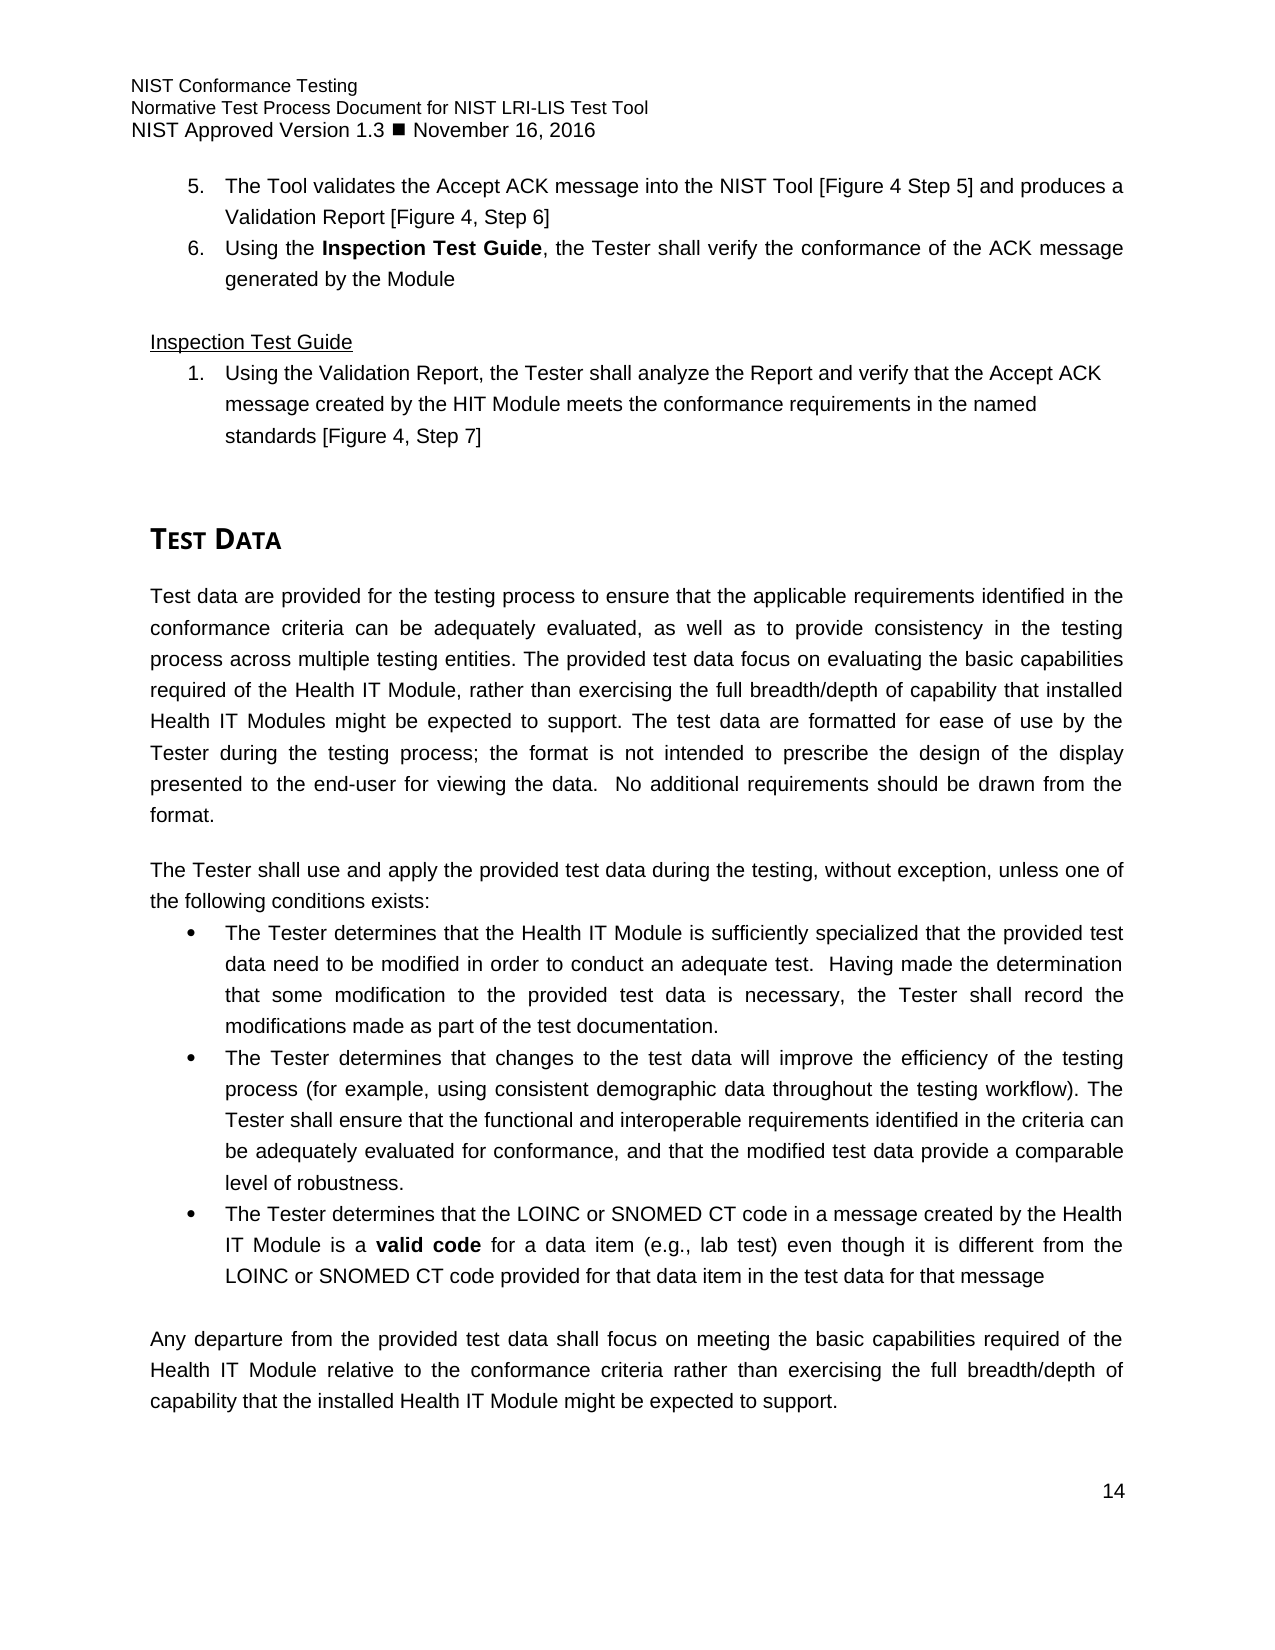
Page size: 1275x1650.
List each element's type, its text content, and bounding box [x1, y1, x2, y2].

list The Tester determines that the Health IT Module is sufficiently specialized that the provided test data need to be modified in order to conduct an adequate test. Having made the determination that some modification to the provided test data is necessary, the Tester shall record the modifications made as part of the test documentation. [187, 913, 1125, 1038]
text Inspection Test Guide [150, 322, 1125, 354]
text Test data are provided for the testing process to ensure that the applicable requirements identified in the conformance criteria can be adequately evaluated, as well as to provide consistency in the testing process across multiple testing entities. The provided test data focus on evaluating the basic capabilities required of the Health IT Module, rather than exercising the full breadth/depth of capability that installed Health IT Modules might be expected to support. The test data are formatted for ease of use by the Tester during the testing process; the format is not intended to prescribe the design of the display presented to the end-user for viewing the data. No additional requirements should be drawn from the format. [150, 577, 1125, 827]
list The Tool validates the Accept ACK message into the NIST Tool [Figure 4 Step 5] and produces a Validation Report [Figure 4, Step 6] [187, 166, 1125, 229]
text The Tester shall use and apply the provided test data during the testing, without exception, unless one of the following conditions exists: [150, 851, 1125, 913]
list Using the Validation Report, the Tester shall analyze the Report and verify that the Accept ACK message created by the HIT Module meets the conformance requirements in the named standards [Figure 4, Step 7] [187, 354, 1125, 447]
list Using the Inspection Test Guide, the Tester shall verify the conformance of the ACK message generated by the Module [187, 229, 1125, 291]
text Any departure from the provided test data shall focus on meeting the basic capabilities required of the Health IT Module relative to the conformance criteria rather than exercising the full breadth/depth of capability that the installed Health IT Module might be expected to support. [150, 1319, 1125, 1413]
subtitle Test Data [150, 518, 1125, 558]
list The Tester determines that changes to the test data will improve the efficiency of the testing process (for example, using consistent demographic data throughout the testing workflow). The Tester shall ensure that the functional and interoperable requirements identified in the criteria can be adequately evaluated for conformance, and that the modified test data provide a comparable level of robustness. [187, 1038, 1125, 1194]
list The Tester determines that the LOINC or SNOMED CT code in a message created by the Health IT Module is a valid code for a data item (e.g., lab test) even though it is different from the LOINC or SNOMED CT code provided for that data item in the test data for that message [187, 1194, 1125, 1288]
